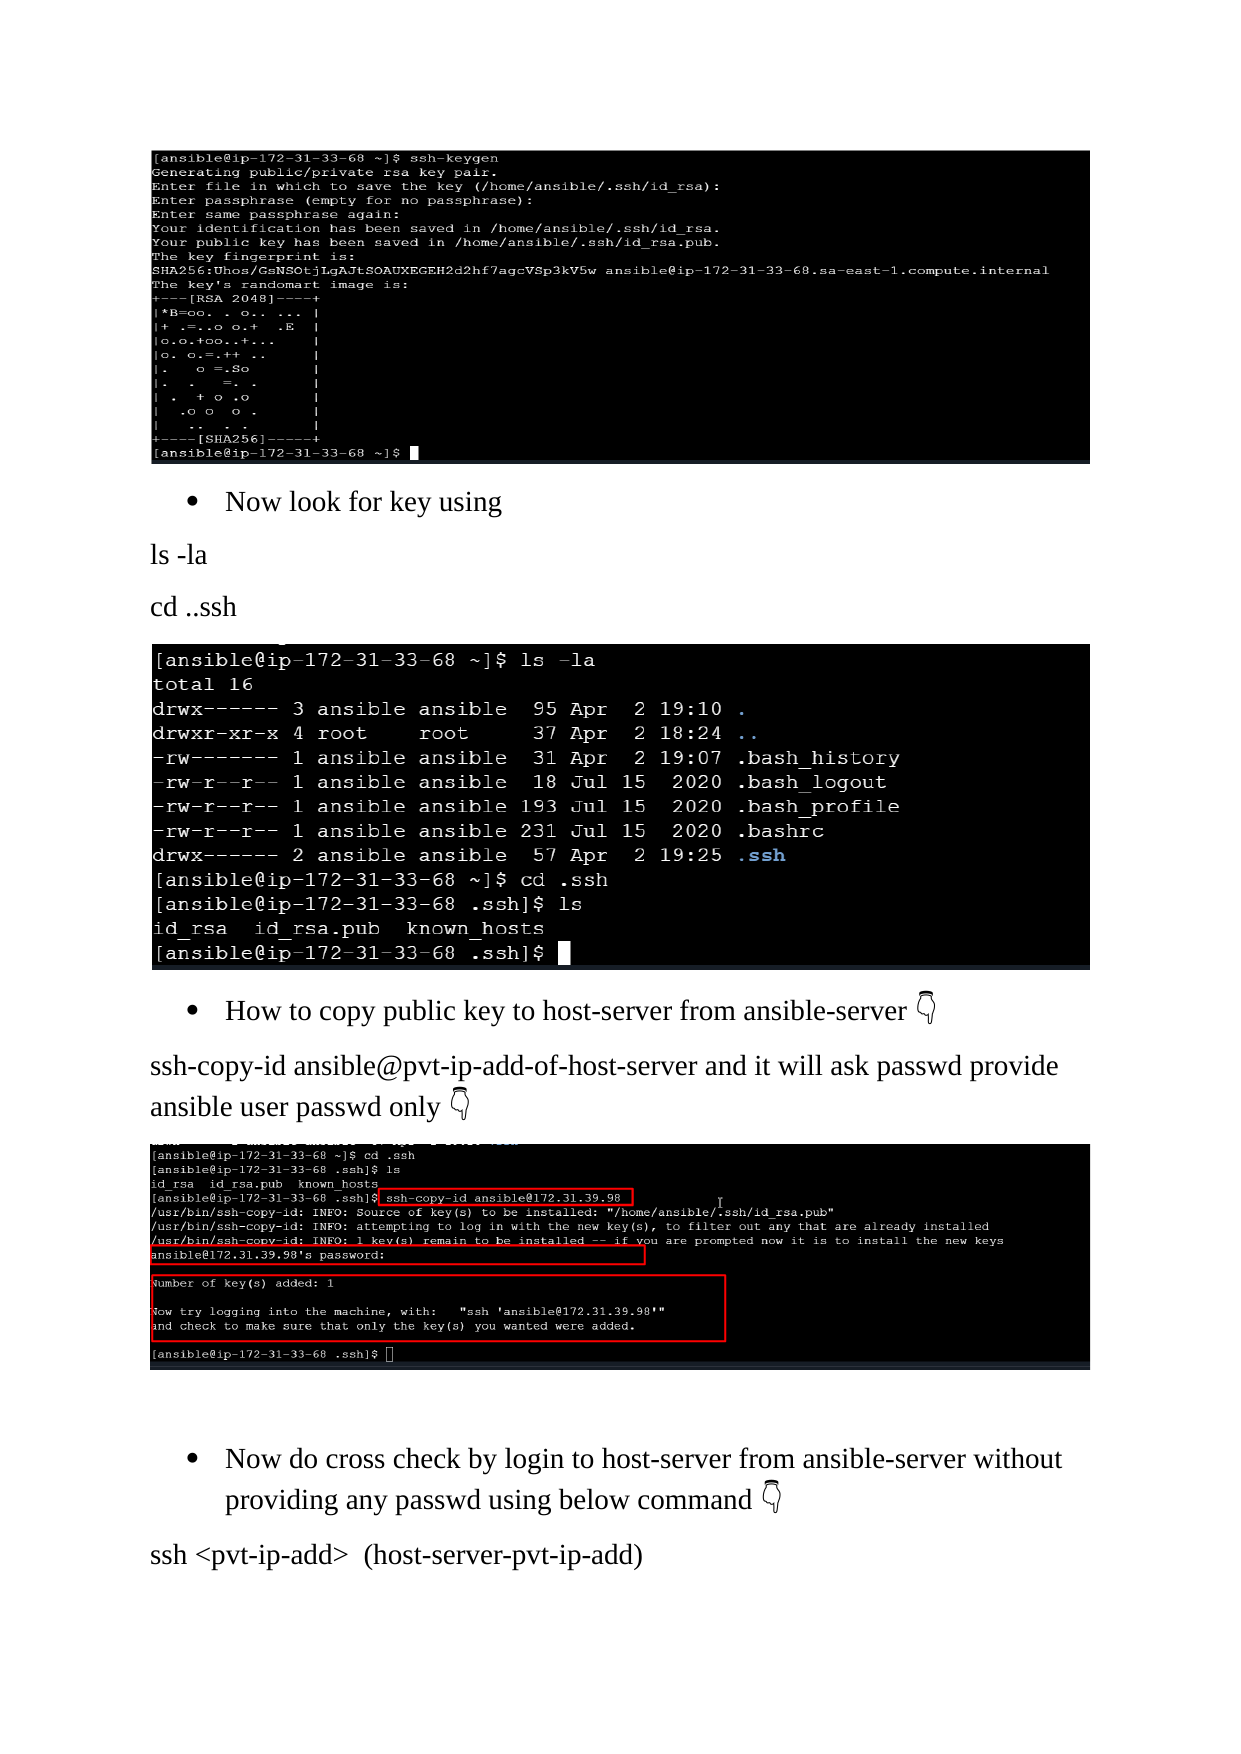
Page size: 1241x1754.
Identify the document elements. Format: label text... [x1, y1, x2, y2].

picture [150, 1144, 1091, 1370]
text ls -la [150, 537, 1090, 570]
text cd ..ssh [150, 589, 1090, 623]
picture [150, 642, 1091, 971]
list Now do cross check by login to host-server from ansible-server without providing any passwd using below command [187, 1441, 1090, 1518]
list How to copy public key to host-server from ansible-server [187, 989, 1090, 1029]
text ssh <pvt-ip-add> (host-server-pvt-ip-add) [150, 1537, 1090, 1571]
text ssh-copy-id ansible@pvt-ip-add-of-host-server and it will ask passwd provide ansible user passwd only [150, 1048, 1090, 1125]
picture [150, 150, 1091, 465]
list Now look for key using [187, 484, 1090, 517]
